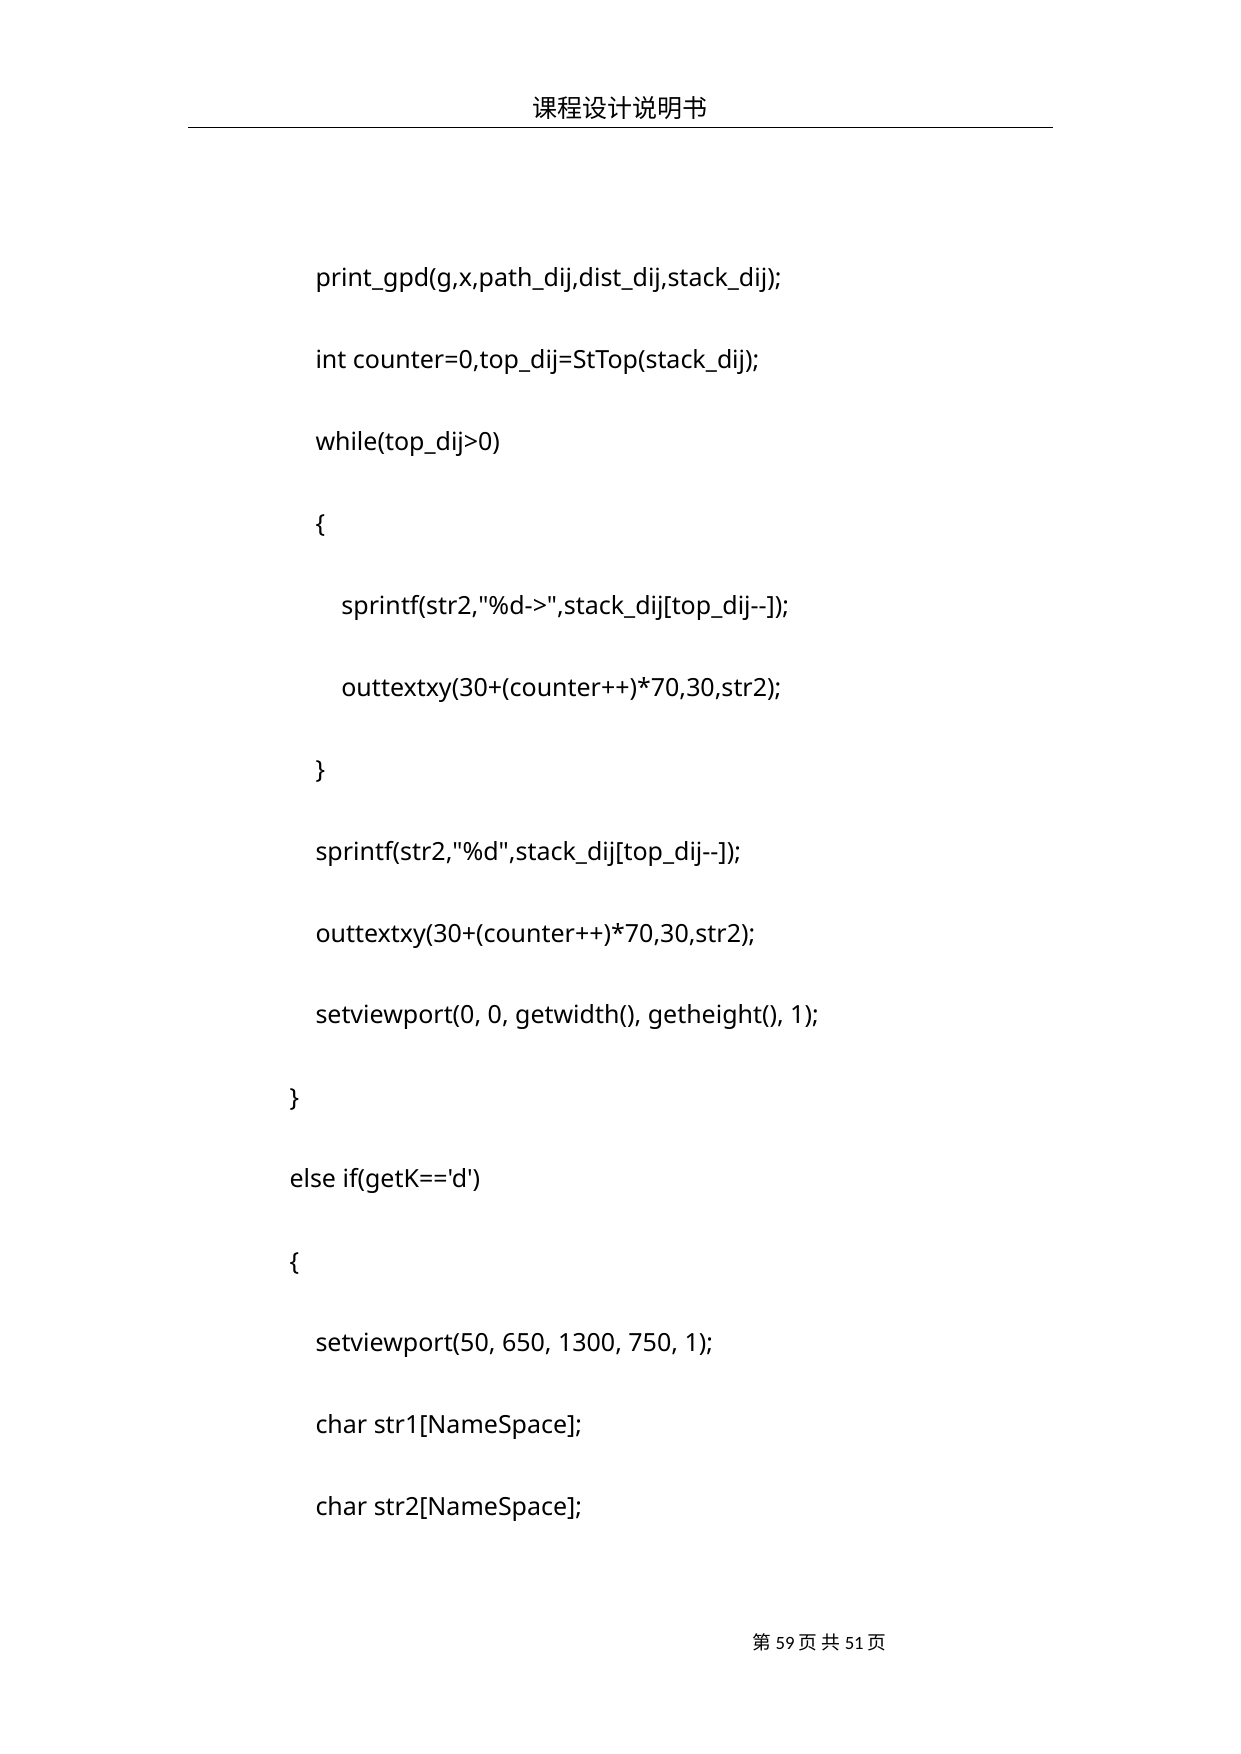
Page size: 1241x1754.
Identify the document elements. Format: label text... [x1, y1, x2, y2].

text sprintf(str2,"%d->",stack_dij[top_dij--]); [187, 572, 1053, 637]
text char str1[NameSpace]; [187, 1392, 1053, 1457]
text outtextxy(30+(counter++)*70,30,str2); [187, 900, 1053, 965]
text outtextxy(30+(counter++)*70,30,str2); [187, 654, 1053, 719]
text print_gpd(g,x,path_dij,dist_dij,stack_dij); [187, 244, 1053, 309]
text sprintf(str2,"%d",stack_dij[top_dij--]); [187, 818, 1053, 883]
text setviewport(0, 0, getwidth(), getheight(), 1); [187, 982, 1053, 1047]
text else if(getK=='d') [187, 1146, 1053, 1211]
text } [187, 736, 1053, 801]
text while(top_dij>0) [187, 408, 1053, 473]
text { [187, 490, 1053, 555]
text char str2[NameSpace]; [187, 1474, 1053, 1539]
text int counter=0,top_dij=StTop(stack_dij); [187, 326, 1053, 391]
text { [187, 1228, 1053, 1293]
text setviewport(50, 650, 1300, 750, 1); [187, 1310, 1053, 1375]
text } [187, 1064, 1053, 1129]
